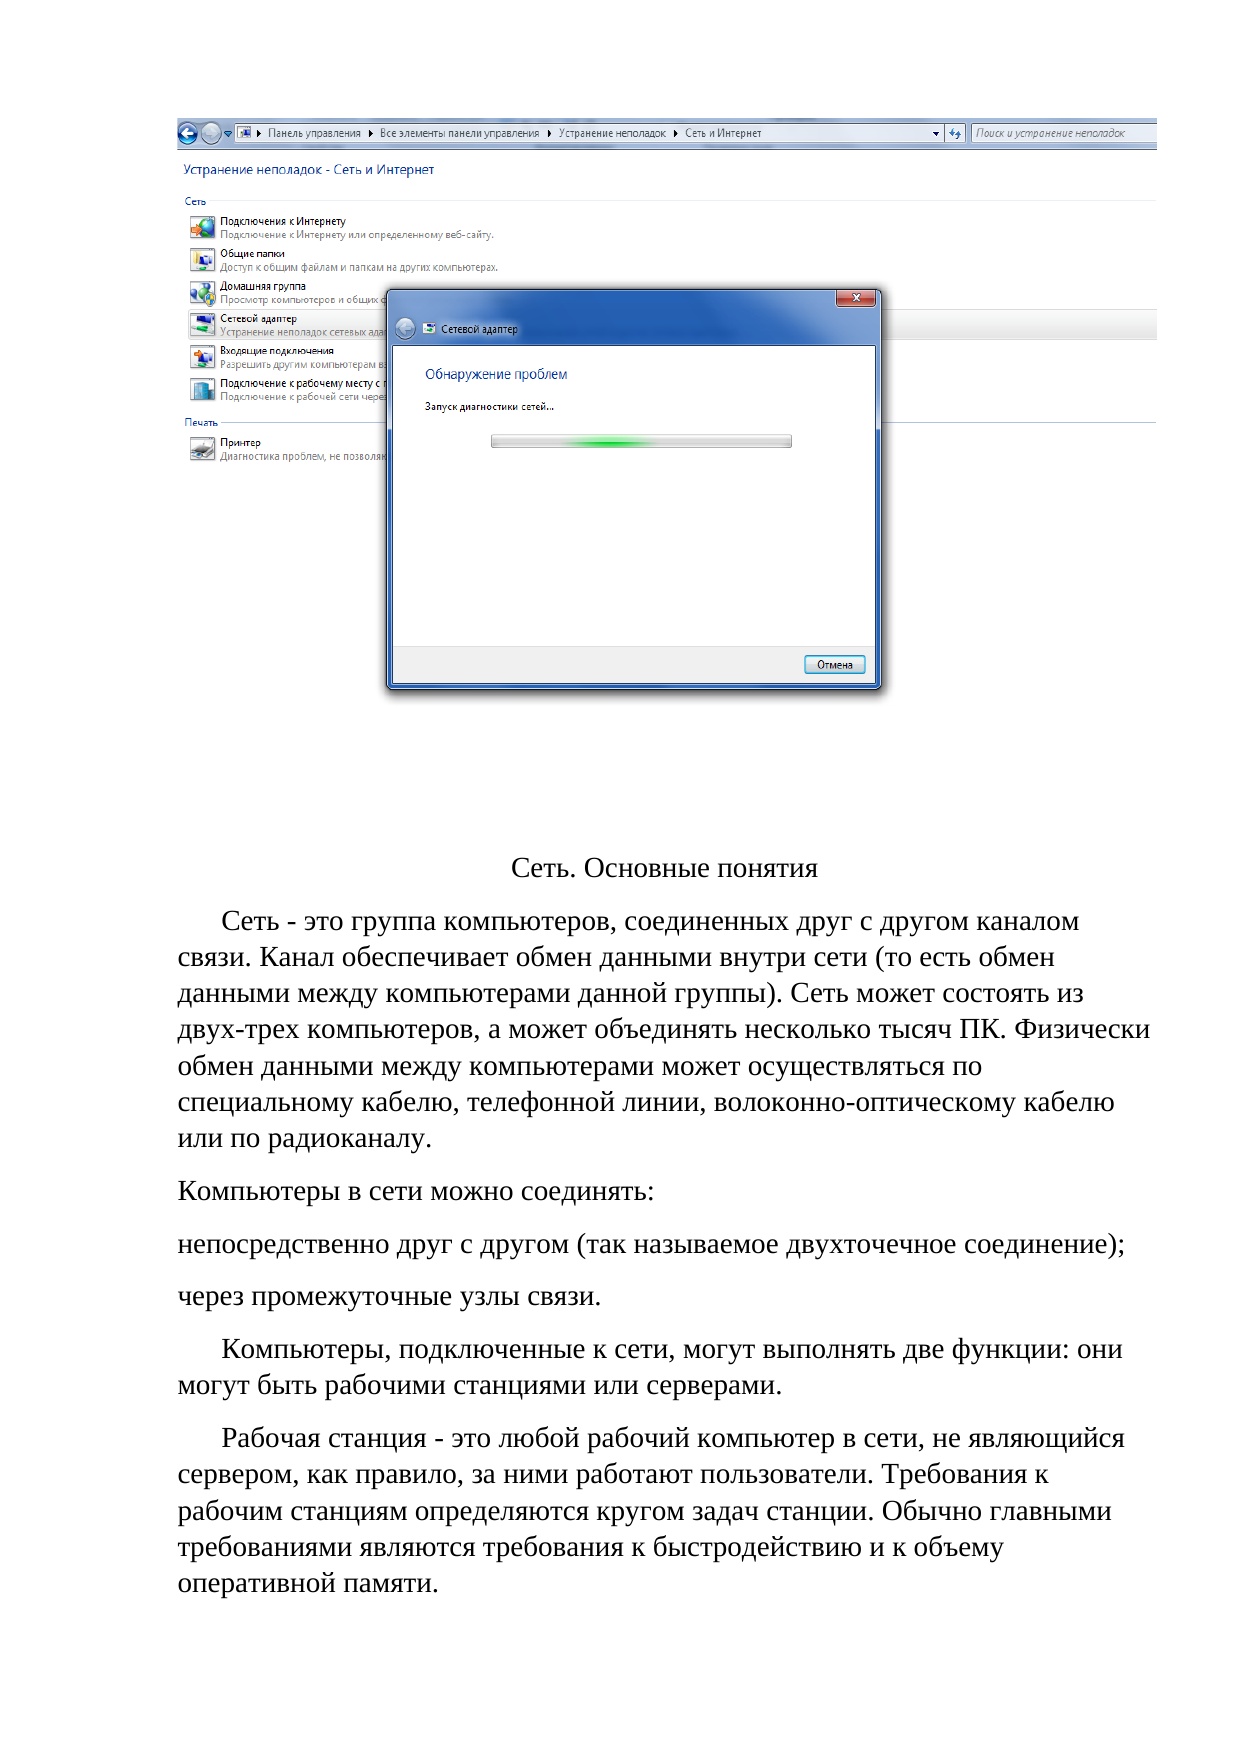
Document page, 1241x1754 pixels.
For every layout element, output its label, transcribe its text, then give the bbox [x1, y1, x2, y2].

text непосредственно друг с другом (так называемое двухточечное соединение); [177, 1226, 1152, 1259]
text Компьютеры в сети можно соединять: [177, 1173, 1152, 1206]
text Сеть - это группа компьютеров, соединенных друг с другом каналом связи. Канал обеспечивает обмен данными внутри сети (то есть обмен данными между компьютерами данной группы). Сеть может состоять из двух-трех компьютеров, а может объединять несколько тысяч ПК. Физически обмен данными между компьютерами может осуществляться по специальному кабелю, телефонной линии, волоконно-оптическому кабелю или по радиоканалу. [177, 903, 1152, 1154]
text через промежуточные узлы связи. [177, 1278, 1152, 1312]
text Сеть. Основные понятия [177, 850, 1152, 884]
picture [177, 118, 1157, 822]
text Рабочая станция - это любой рабочий компьютер в сети, не являющийся сервером, как правило, за ними работают пользователи. Требования к рабочим станциям определяются кругом задач станции. Обычно главными требованиями являются требования к быстродействию и к объему оперативной памяти. [177, 1420, 1152, 1598]
text Компьютеры, подключенные к сети, могут выполнять две функции: они могут быть рабочими станциями или серверами. [177, 1331, 1152, 1401]
